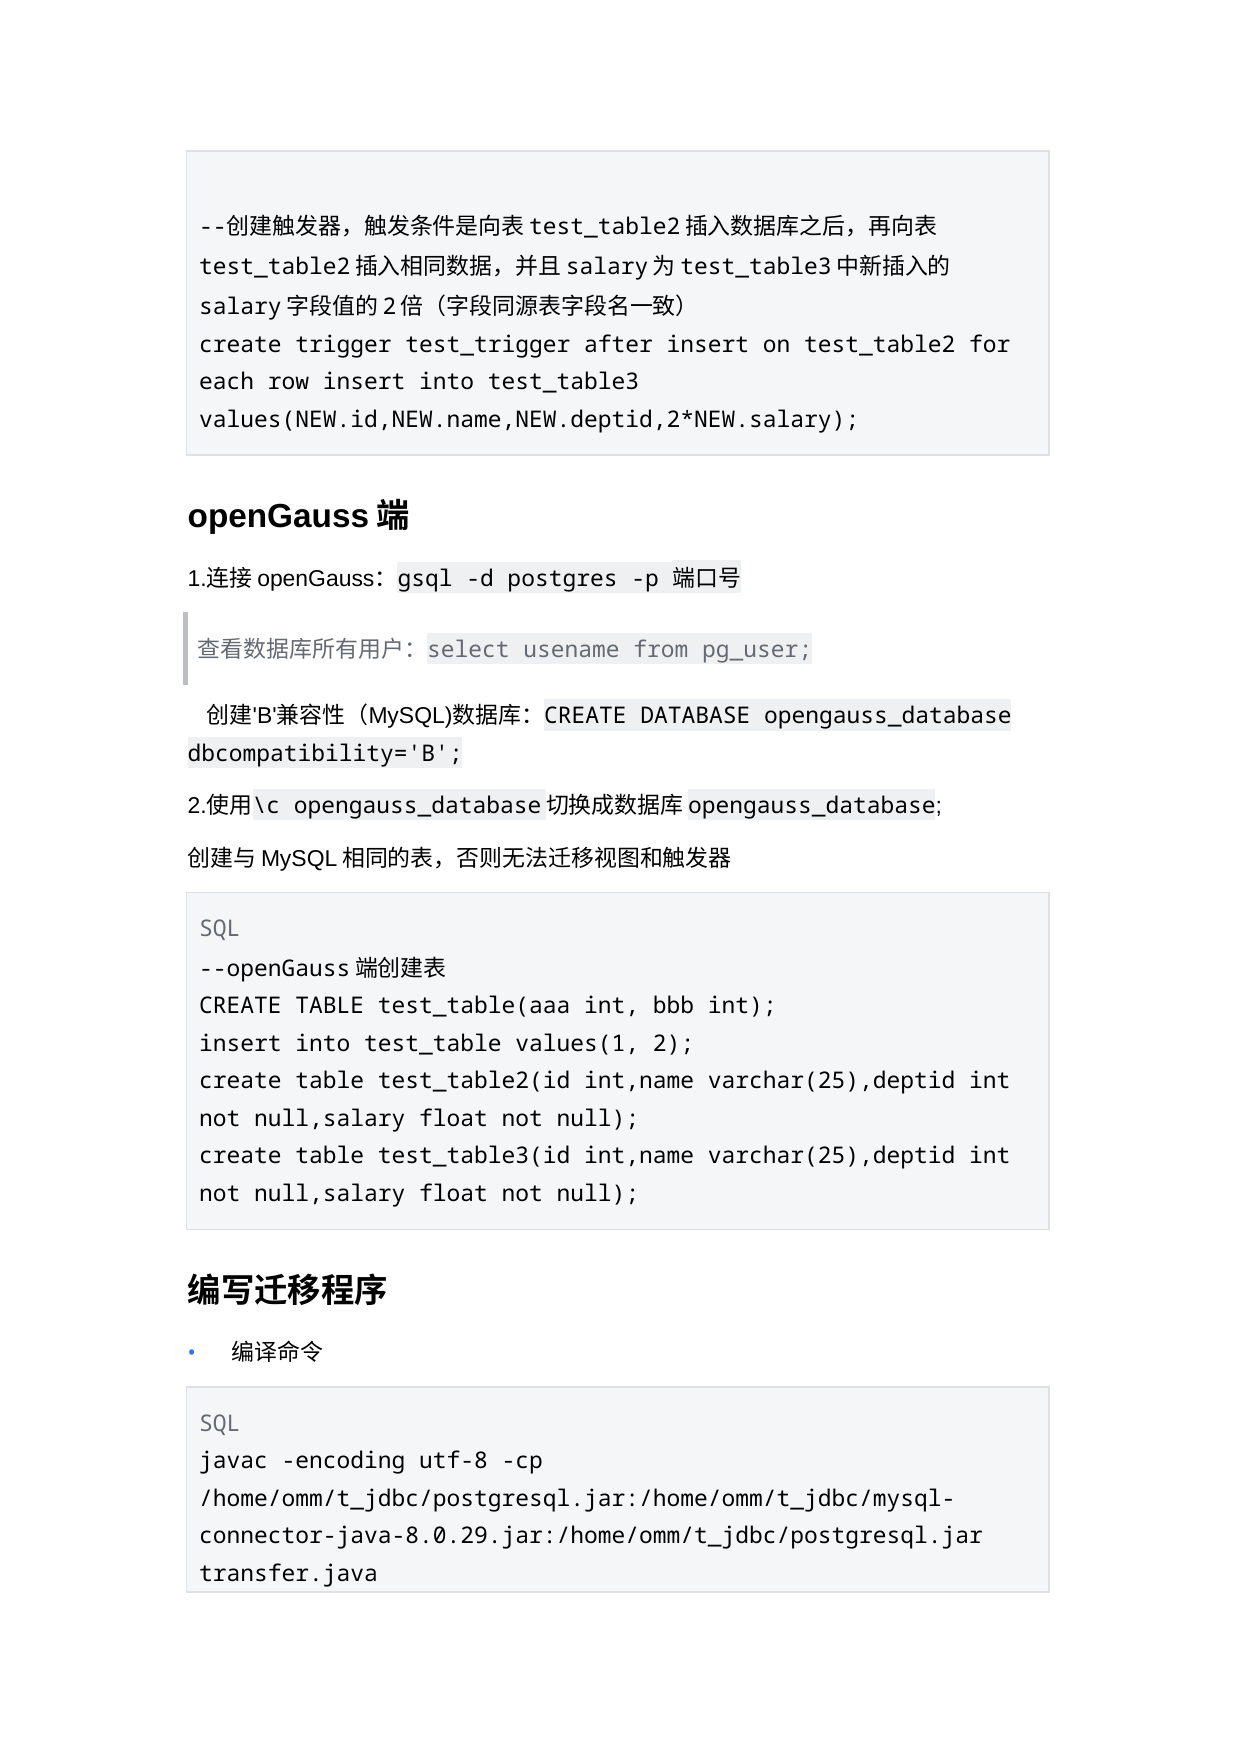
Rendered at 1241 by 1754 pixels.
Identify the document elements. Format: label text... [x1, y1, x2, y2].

table_header SQL --openGauss端创建表 CREATE TABLE test_table(aaa int, bbb int); insert into test_table values(1, 2); create table test_table2(id int,name varchar(25),deptid int not null,salary float not null); create table test_table3(id int,name varchar(25),deptid int not null,salary float not null); [187, 893, 1048, 1229]
text openGauss端 [187, 489, 1053, 537]
text 1.连接openGauss：gsql -d postgres -p 端口号 [187, 559, 1053, 593]
text 编写迁移程序 [187, 1264, 1053, 1312]
table_header 查看数据库所有用户：select usename from pg_user; [188, 612, 1048, 685]
text 创建与MySQL相同的表，否则无法迁移视图和触发器 [187, 839, 1053, 873]
text 创建'B'兼容性（MySQL)数据库：CREATE DATABASE opengauss_database dbcompatibility='B'; [187, 697, 1053, 768]
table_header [187, 1388, 1048, 1591]
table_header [187, 152, 1048, 454]
text 2.使用\c opengauss_database切换成数据库opengauss_database; [187, 787, 1053, 820]
list 编译命令 [187, 1334, 1053, 1367]
